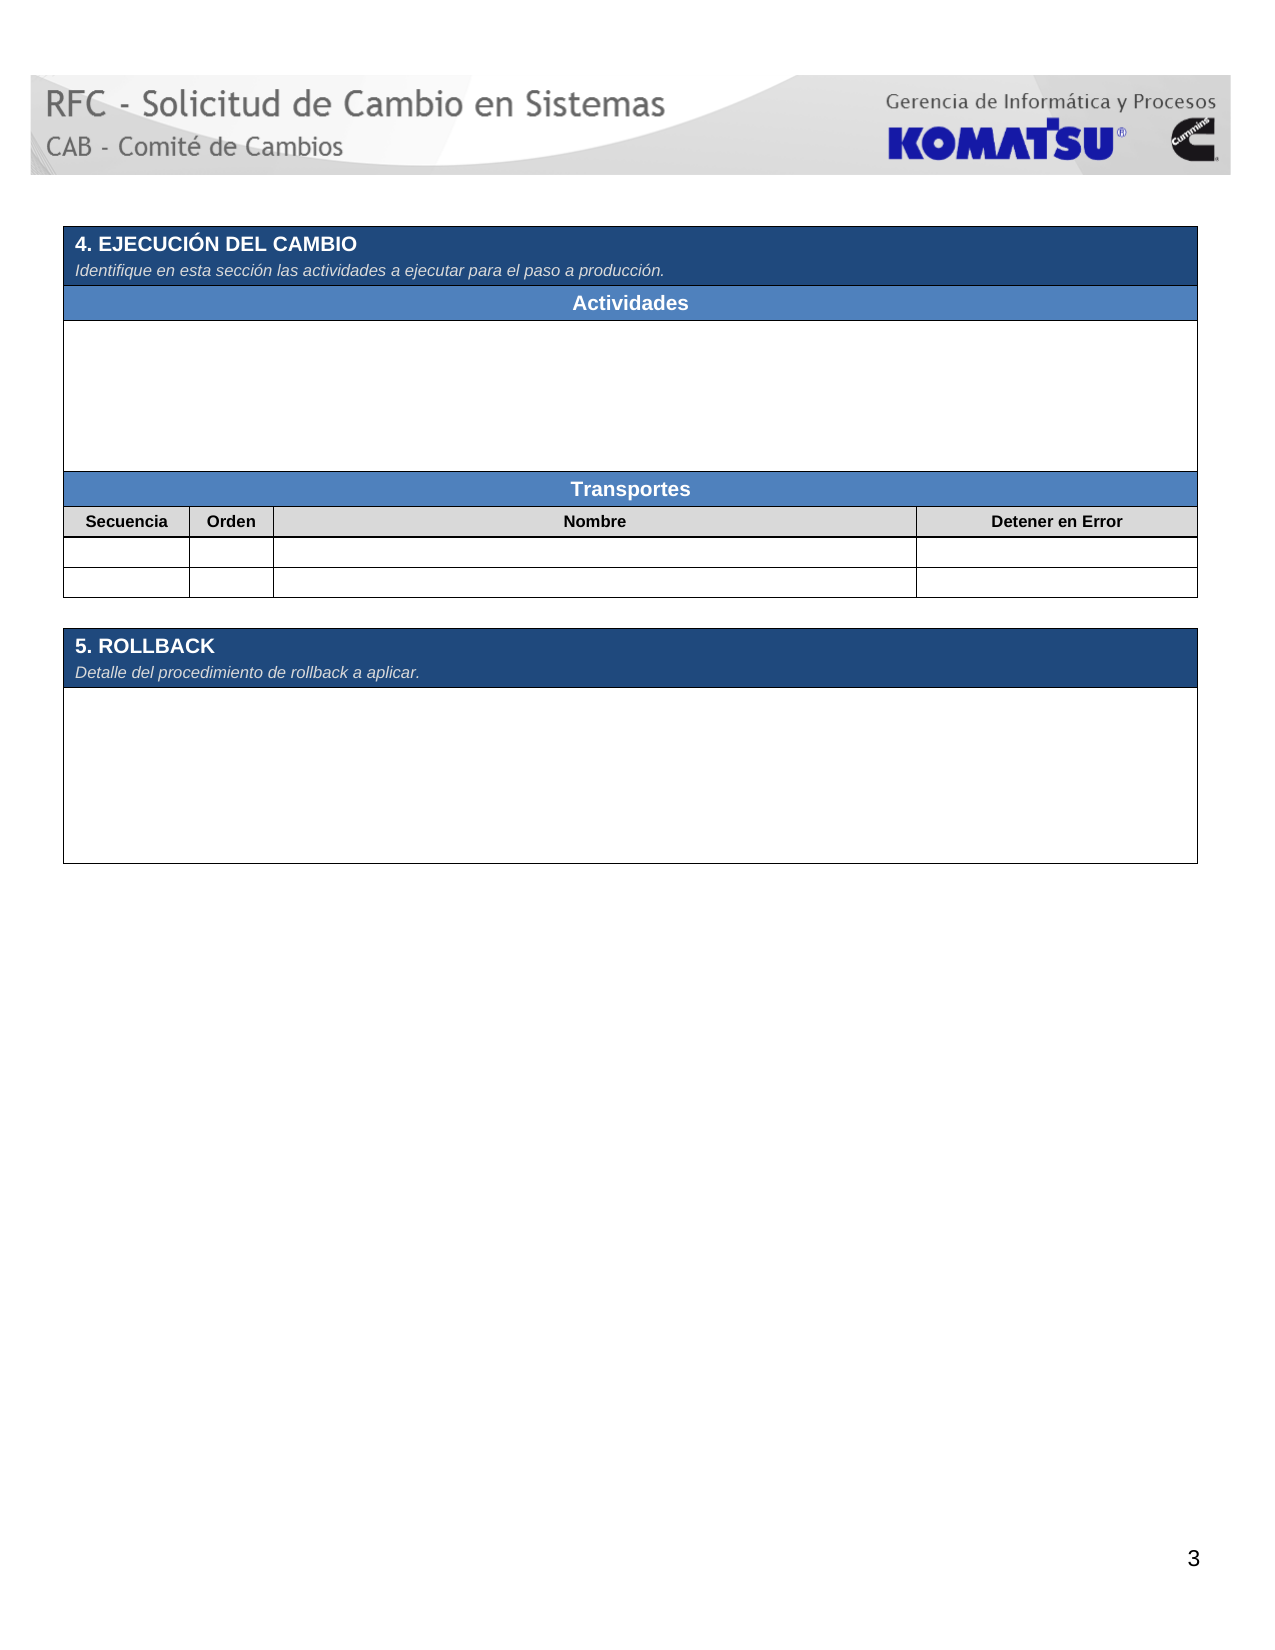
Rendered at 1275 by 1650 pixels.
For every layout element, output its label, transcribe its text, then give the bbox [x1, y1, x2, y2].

table_cell Detener en Error [917, 507, 1197, 536]
table_cell [64, 568, 189, 597]
table_cell Transportes [64, 472, 1197, 506]
table_cell [917, 538, 1197, 567]
table_cell Secuencia [64, 507, 189, 536]
table_cell [917, 568, 1197, 597]
table_cell [274, 538, 916, 567]
table_cell [190, 568, 273, 597]
table_cell [64, 538, 189, 567]
table_cell [274, 568, 916, 597]
picture [30, 75, 1231, 175]
table_cell Orden [190, 507, 273, 536]
table_header 4. EJECUCIÓN DEL CAMBIO Identifique en esta sección las actividades a ejecutar para el paso a producción. [64, 227, 1197, 285]
table_cell [64, 688, 1197, 862]
table_cell [64, 321, 1197, 471]
table_header 5. ROLLBACK Detalle del procedimiento de rollback a aplicar. [64, 629, 1197, 687]
table_cell Nombre [274, 507, 916, 536]
table_cell Actividades [64, 286, 1197, 320]
table_cell [190, 538, 273, 567]
